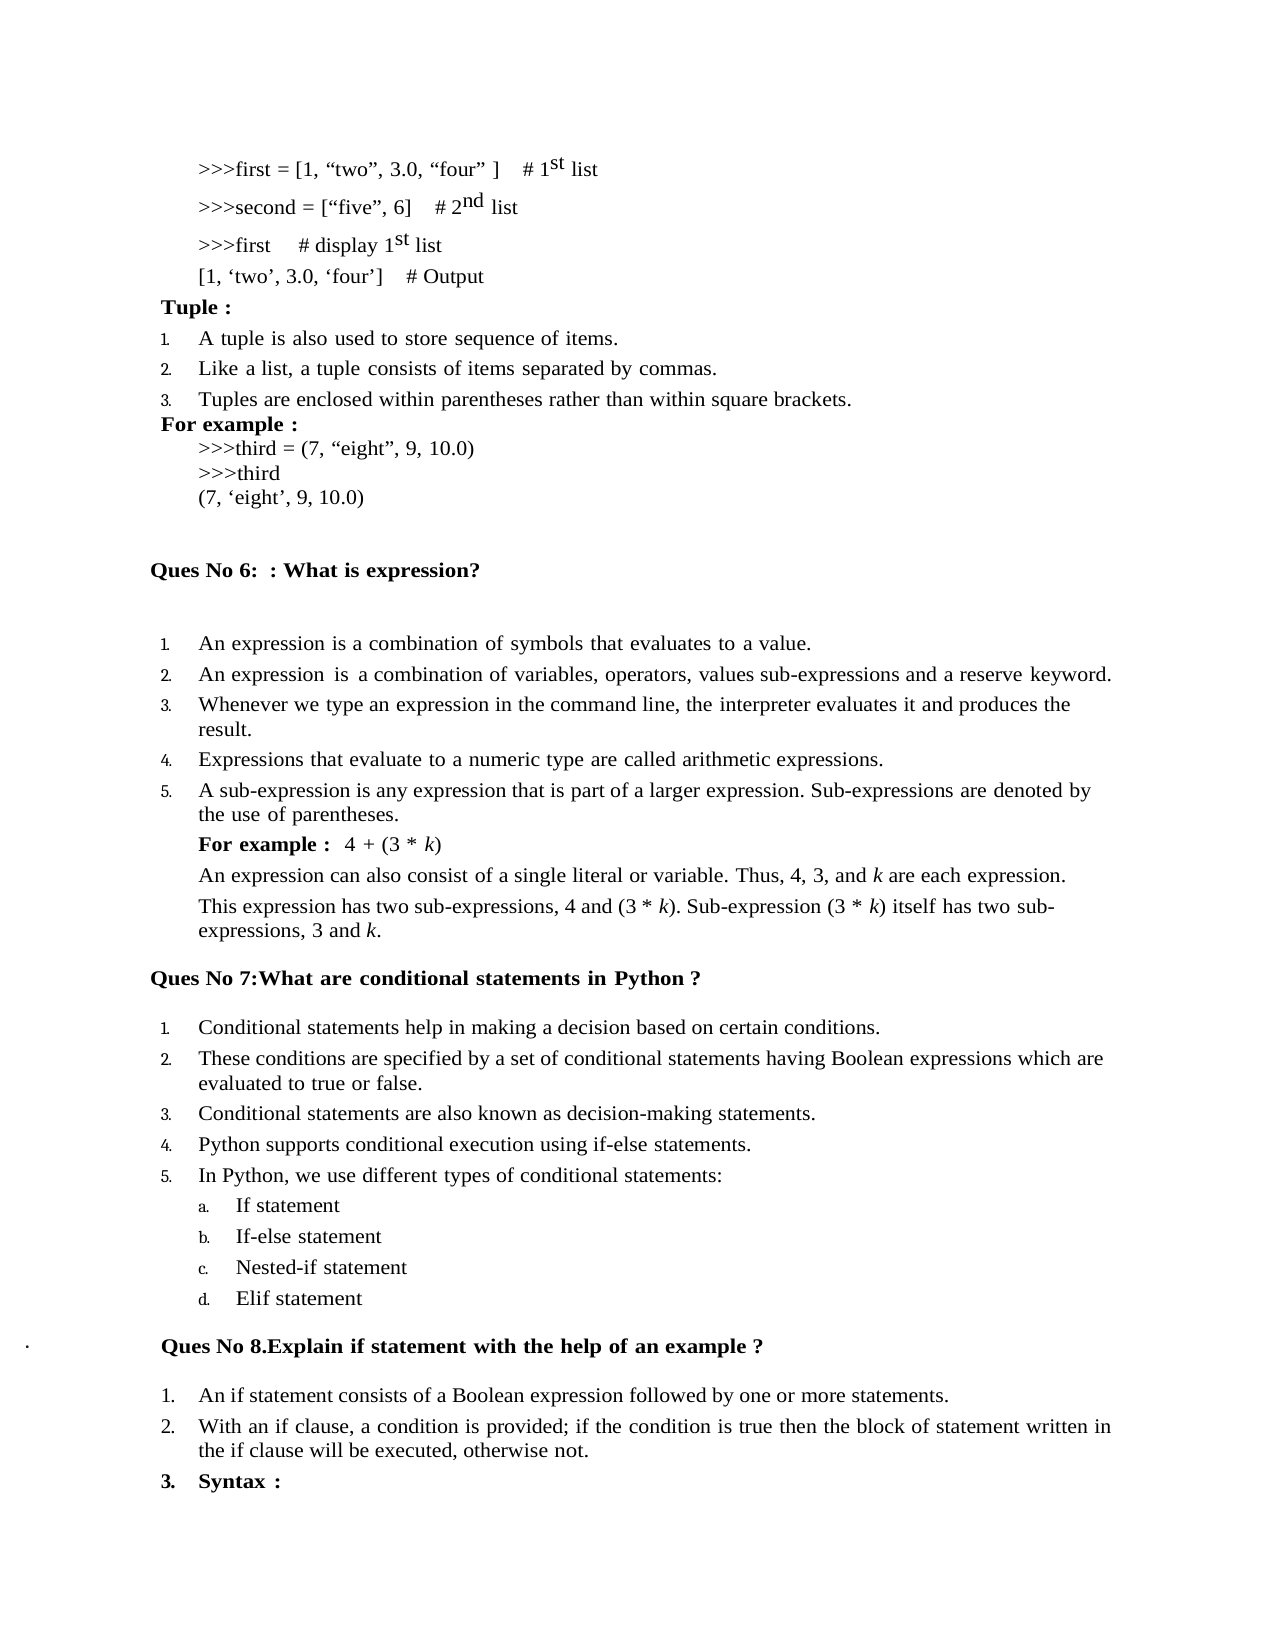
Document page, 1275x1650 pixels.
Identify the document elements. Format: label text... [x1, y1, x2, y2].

text >>>first # display 1st list [198, 226, 1125, 257]
text Ques No 7:What are conditional statements in Python ? [150, 966, 1125, 990]
list An expression is a combination of variables, operators, values sub-expressions and a reserve keyword. [161, 662, 1113, 686]
list In Python, we use different types of conditional statements: [161, 1162, 1125, 1187]
list Conditional statements help in making a decision based on certain conditions. [161, 1015, 1113, 1039]
list Elif statement [198, 1286, 1125, 1310]
list Nested-if statement [198, 1255, 1125, 1279]
list An expression is a combination of symbols that evaluates to a value. [161, 631, 1125, 655]
list Tuples are enclosed within parentheses rather than within square brackets. [161, 387, 1113, 411]
text >>>second = [“five”, 6] # 2nd list [198, 188, 1125, 219]
text >>>third [198, 461, 1125, 485]
text >>>third = (7, “eight”, 9, 10.0) [198, 436, 1125, 460]
list Expressions that evaluate to a numeric type are called arithmetic expressions. [161, 747, 1113, 771]
text An expression can also consist of a single literal or variable. Thus, 4, 3, and k are each expression. [198, 863, 1125, 887]
subtitle For example : [161, 412, 1125, 436]
list If-else statement [198, 1224, 1125, 1248]
list Python supports conditional execution using if-else statements. [161, 1132, 1125, 1156]
list A tuple is also used to store sequence of items. [161, 326, 1125, 349]
text For example : 4 + (3 * k) [198, 832, 1125, 856]
subtitle Tuple : [161, 295, 1125, 319]
subtitle Syntax : [161, 1469, 1125, 1493]
text >>>first = [1, “two”, 3.0, “four” ] # 1st list [198, 150, 1125, 181]
list If statement [198, 1193, 1125, 1217]
list These conditions are specified by a set of conditional statements having Boolean expressions which are evaluated to true or false. [161, 1046, 1113, 1094]
text Ques No 6: : What is expression? [150, 558, 1125, 582]
list A sub-expression is any expression that is part of a larger expression. Sub-expressions are denoted by the use of parentheses. [161, 778, 1113, 826]
text This expression has two sub-expressions, 4 and (3 * k). Sub-expression (3 * k) itself has two sub-expressions, 3 and k. [198, 894, 1125, 942]
list With an if clause, a condition is provided; if the condition is true then the block of statement written in the if clause will be executed, otherwise not. [161, 1414, 1113, 1462]
list An if statement consists of a Boolean expression followed by one or more statements. [161, 1383, 1113, 1407]
list Conditional statements are also known as decision-making statements. [161, 1101, 1125, 1125]
list Like a list, a tuple consists of items separated by commas. [161, 356, 1125, 380]
text [1, ‘two’, 3.0, ‘four’] # Output [198, 264, 1125, 288]
subtitle Ques No 8.Explain if statement with the help of an example ? [161, 1334, 1125, 1358]
list Whenever we type an expression in the command line, the interpreter evaluates it and produces the result. [161, 692, 1113, 741]
text (7, ‘eight’, 9, 10.0) [198, 485, 1125, 509]
